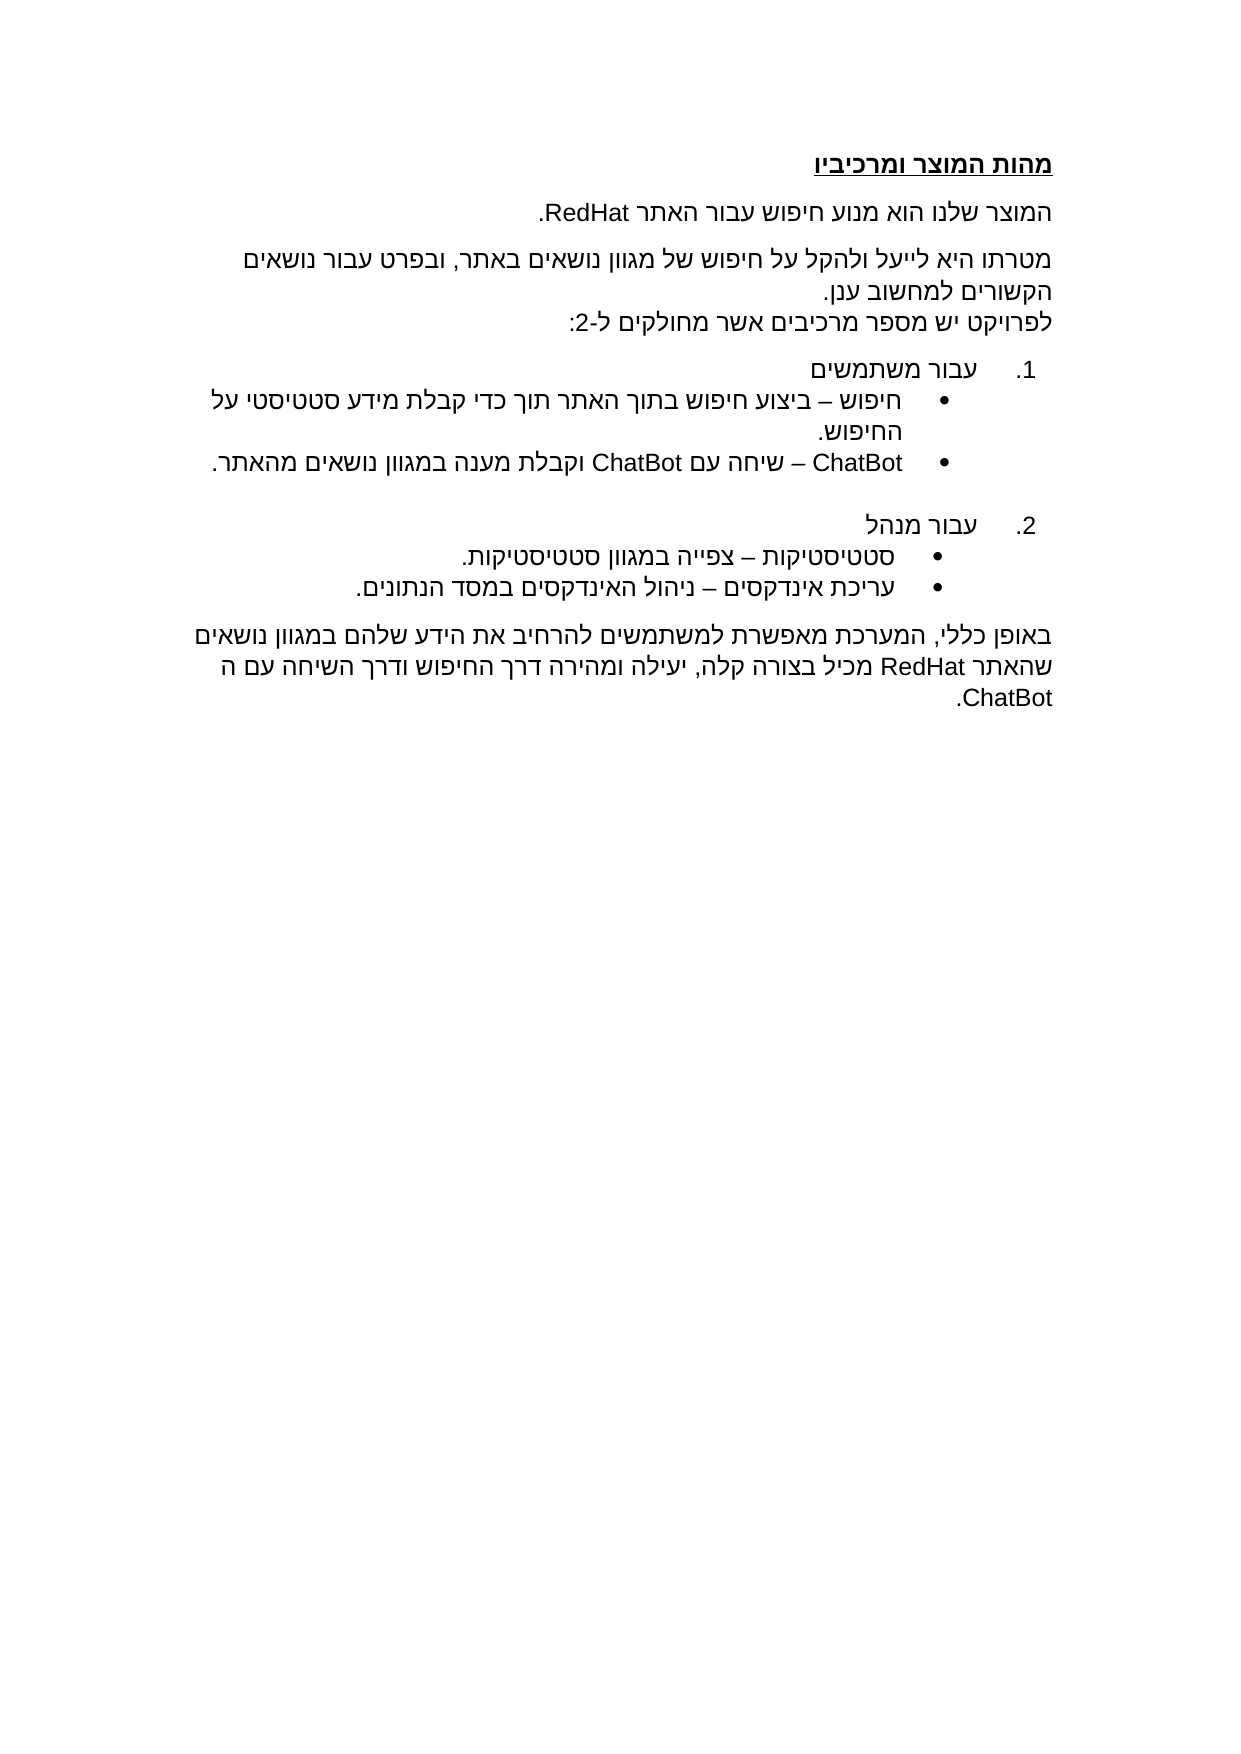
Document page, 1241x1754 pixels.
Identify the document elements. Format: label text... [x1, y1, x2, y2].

list סטטיסטיקות – צפייה במגוון סטטיסטיקות. [187, 542, 933, 571]
list חיפוש – ביצוע חיפוש בתוך האתר תוך כדי קבלת מידע סטטיסטי על החיפוש. [187, 386, 940, 446]
list עבור מנהל [187, 511, 1015, 539]
list עבור משתמשים [187, 355, 1015, 384]
list עריכת אינדקסים – ניהול האינדקסים במסד הנתונים. [187, 573, 933, 602]
text מהות המוצר ומרכיביו [187, 150, 1053, 179]
text באופן כללי, המערכת מאפשרת למשתמשים להרחיב את הידע שלהם במגוון נושאים שהאתר RedHat מכיל בצורה קלה, יעילה ומהירה דרך החיפוש ודרך השיחה עם הChatBot. [187, 621, 1053, 711]
text מטרתו היא לייעל ולהקל על חיפוש של מגוון נושאים באתר, ובפרט עבור נושאים הקשורים למחשוב ענן. לפרויקט יש מספר מרכיבים אשר מחולקים ל-2: [187, 245, 1053, 336]
list ChatBot – שיחה עם ChatBot וקבלת מענה במגוון נושאים מהאתר. [187, 448, 940, 477]
text המוצר שלנו הוא מנוע חיפוש עבור האתר RedHat. [187, 198, 1053, 226]
